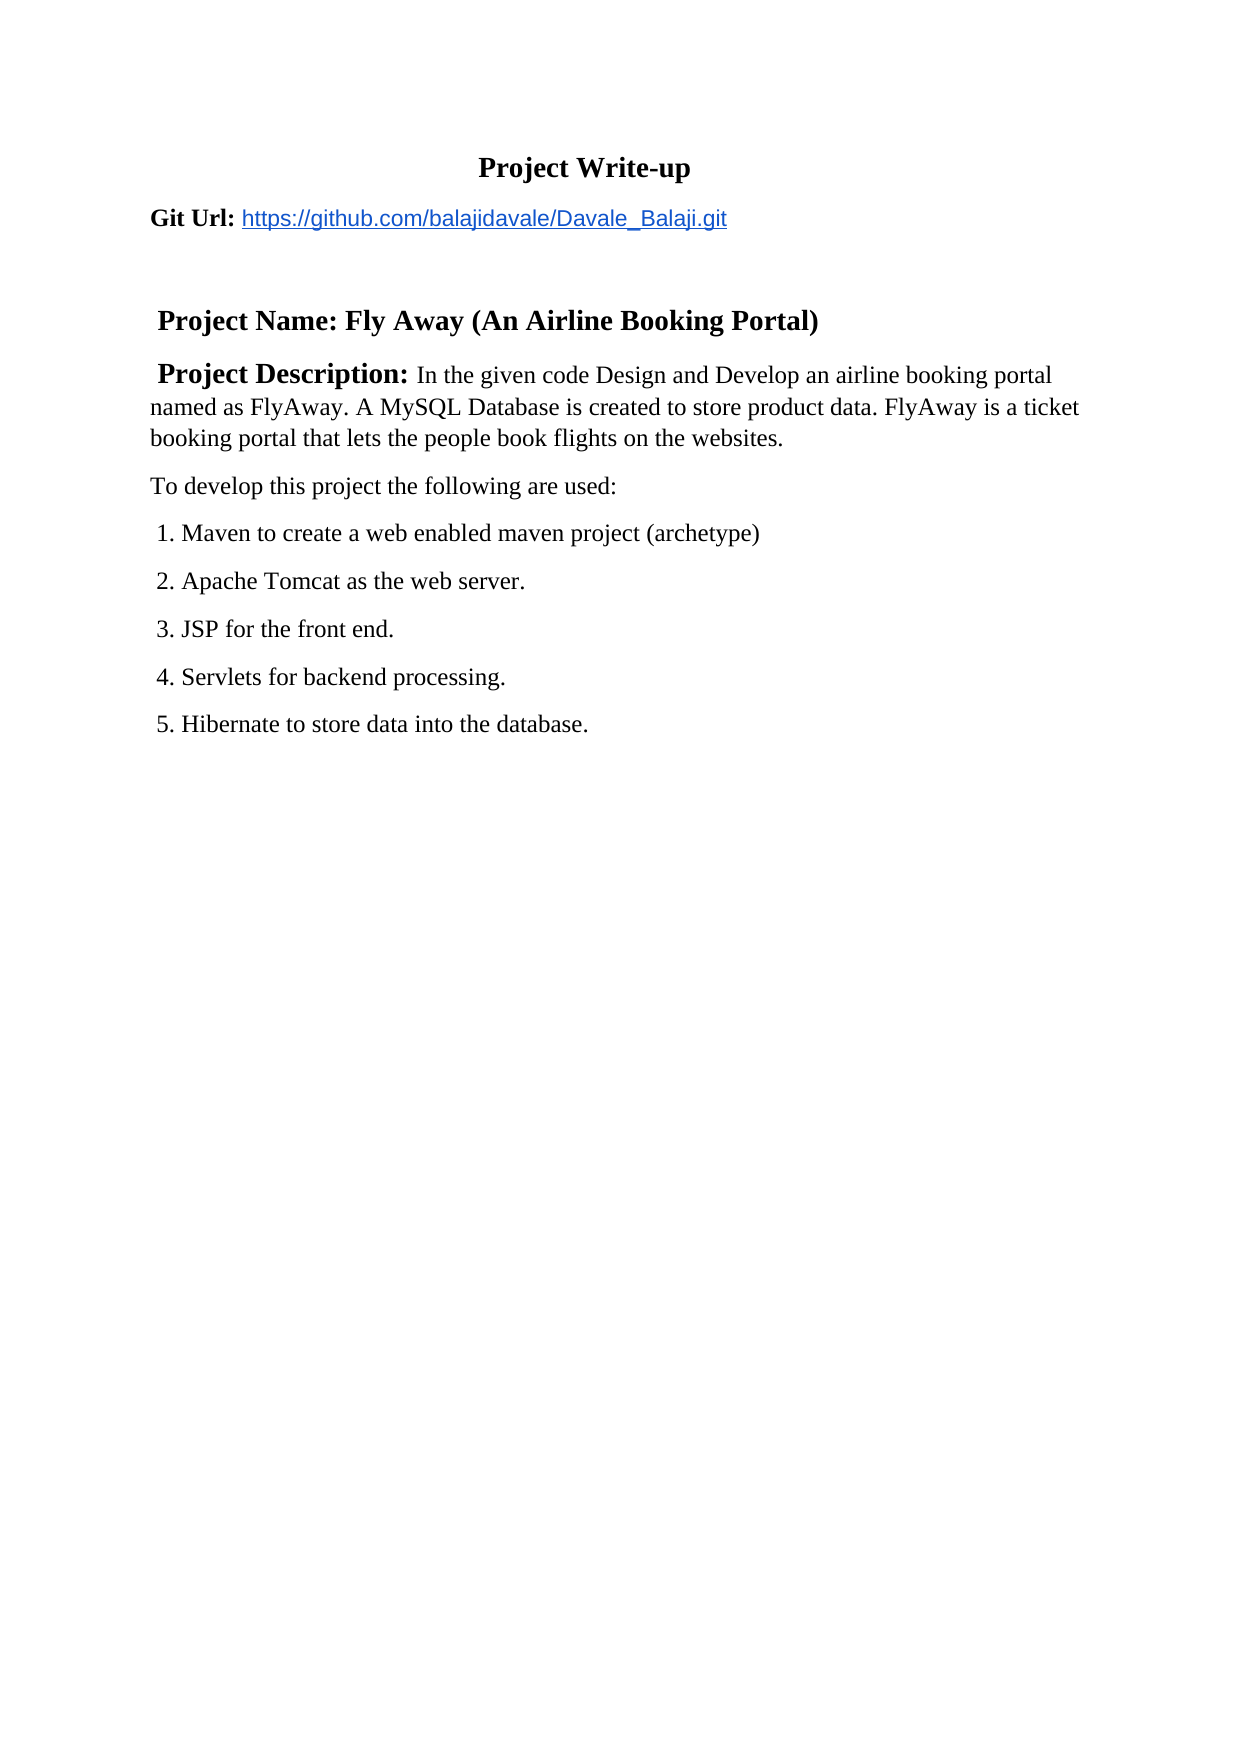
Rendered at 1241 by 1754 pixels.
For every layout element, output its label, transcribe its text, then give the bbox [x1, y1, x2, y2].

text 1. Maven to create a web enabled maven project (archetype) [150, 518, 1090, 547]
text 2. Apache Tomcat as the web server. [150, 566, 1090, 595]
text Project Name: Fly Away (An Airline Booking Portal) [150, 303, 1090, 337]
text To develop this project the following are used: [150, 471, 1090, 499]
text 5. Hibernate to store data into the database. [150, 709, 1090, 738]
text 3. JSP for the front end. [150, 614, 1090, 643]
text Project Write-up [150, 150, 1090, 183]
text 4. Servlets for backend processing. [150, 662, 1090, 690]
text Project Description: In the given code Design and Develop an airline booking portal named as FlyAway. A MySQL Database is created to store product data. FlyAway is a ticket booking portal that lets the people book flights on the websites. [150, 356, 1090, 452]
text Git Url: https://github.com/balajidavale/Davale_Balaji.git [150, 203, 1090, 232]
